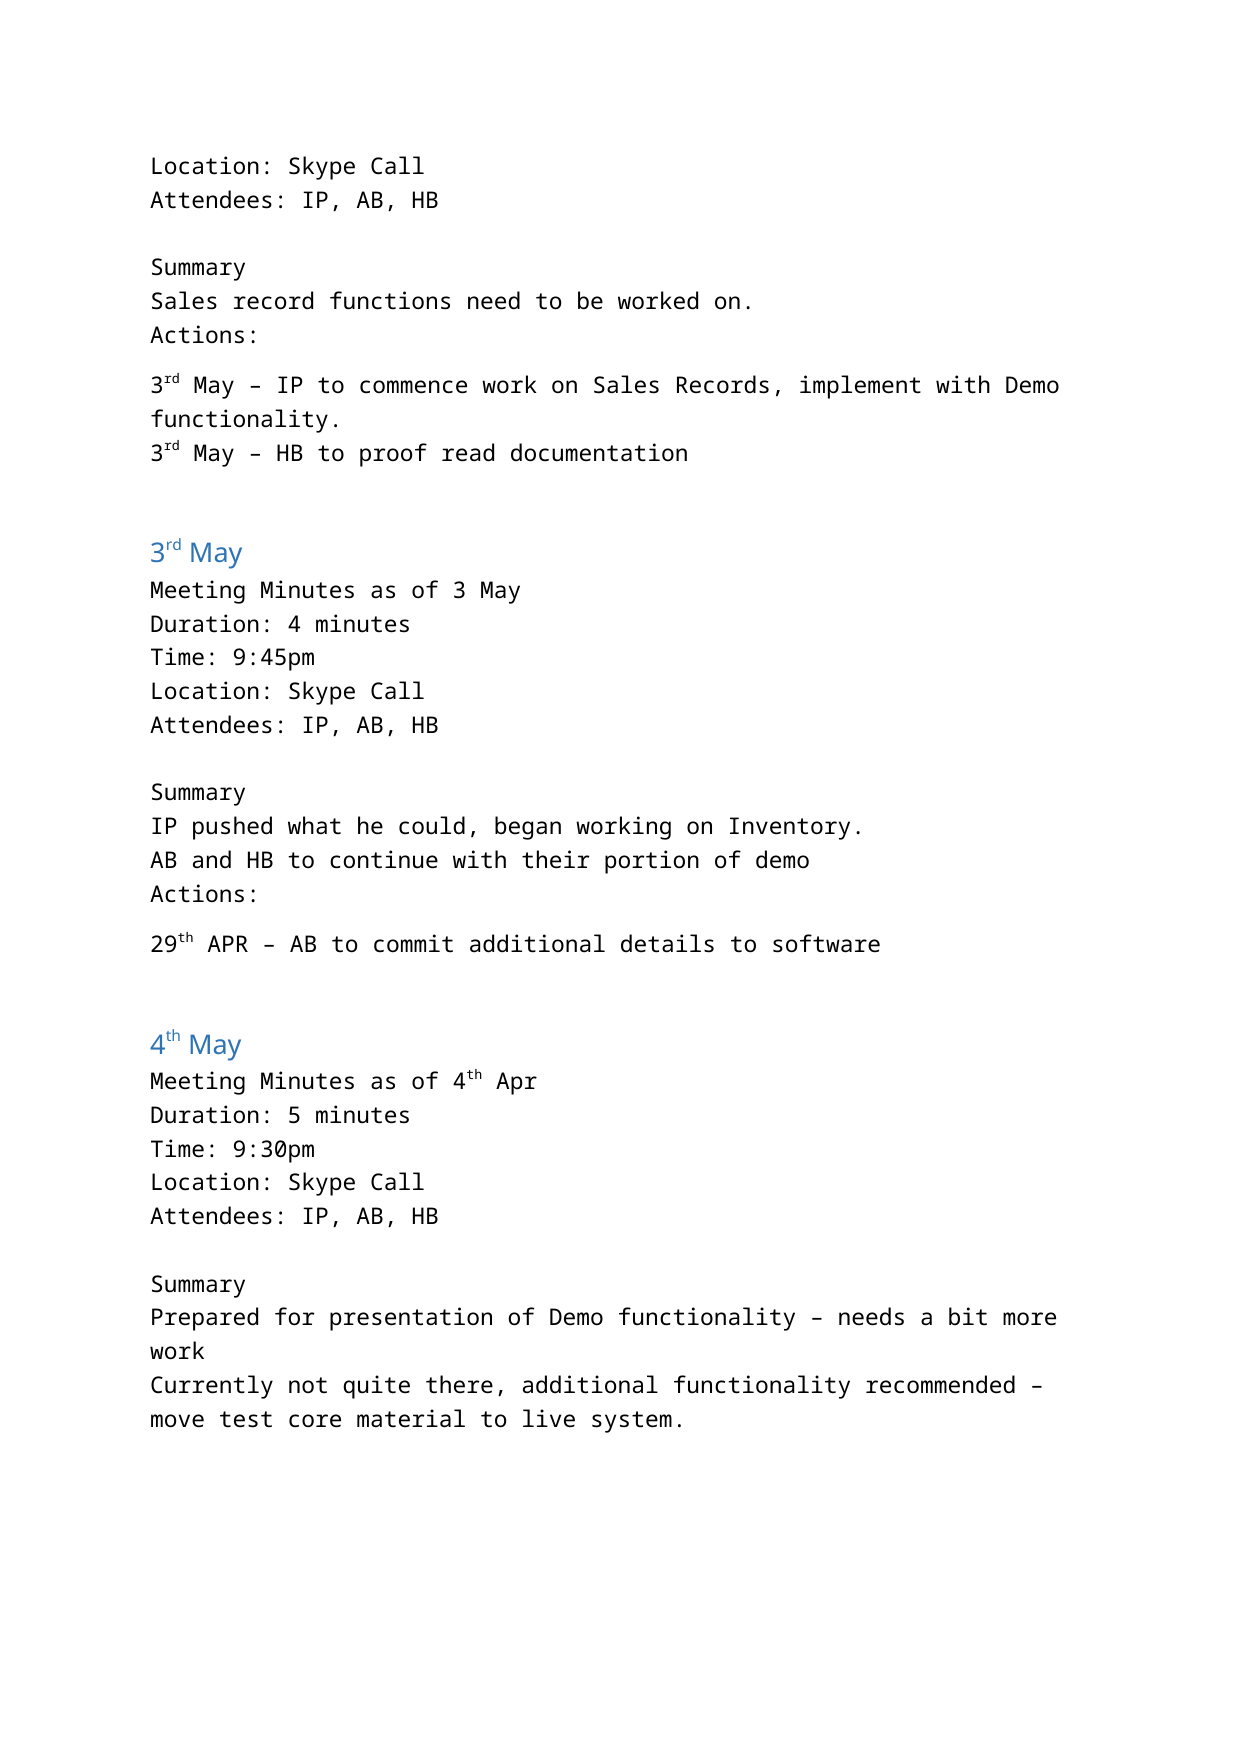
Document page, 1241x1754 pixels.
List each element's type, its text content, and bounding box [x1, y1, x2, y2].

text IP pushed what he could, began working on Inventory. [150, 810, 1090, 841]
text Meeting Minutes as of 3 May [150, 574, 1090, 605]
text 29th APR – AB to commit additional details to software [150, 928, 1090, 959]
text Summary [150, 1267, 1090, 1299]
text Currently not quite there, additional functionality recommended – move test core material to live system. [150, 1369, 1090, 1434]
text Location: Skype Call [150, 150, 1090, 181]
text Summary [150, 251, 1090, 282]
text Sales record functions need to be worked on. [150, 285, 1090, 316]
text Attendees: IP, AB, HB [150, 184, 1090, 215]
subtitle 4th May [150, 1025, 1090, 1062]
text Time: 9:30pm [150, 1132, 1090, 1164]
subtitle 3rd May [150, 534, 1090, 571]
text Duration: 5 minutes [150, 1099, 1090, 1130]
text 3rd May – IP to commence work on Sales Records, implement with Demo functionality. 3rd May – HB to proof read documentation [150, 369, 1090, 468]
text Location: Skype Call [150, 1166, 1090, 1197]
text Summary [150, 776, 1090, 807]
text Attendees: IP, AB, HB [150, 1200, 1090, 1231]
text Meeting Minutes as of 4th Apr [150, 1065, 1090, 1096]
text Prepared for presentation of Demo functionality – needs a bit more work [150, 1301, 1090, 1366]
text Attendees: IP, AB, HB [150, 709, 1090, 740]
text Time: 9:45pm [150, 641, 1090, 672]
text Actions: [150, 319, 1090, 350]
text Actions: [150, 877, 1090, 909]
text Duration: 4 minutes [150, 607, 1090, 639]
text Location: Skype Call [150, 675, 1090, 706]
text AB and HB to continue with their portion of demo [150, 844, 1090, 875]
